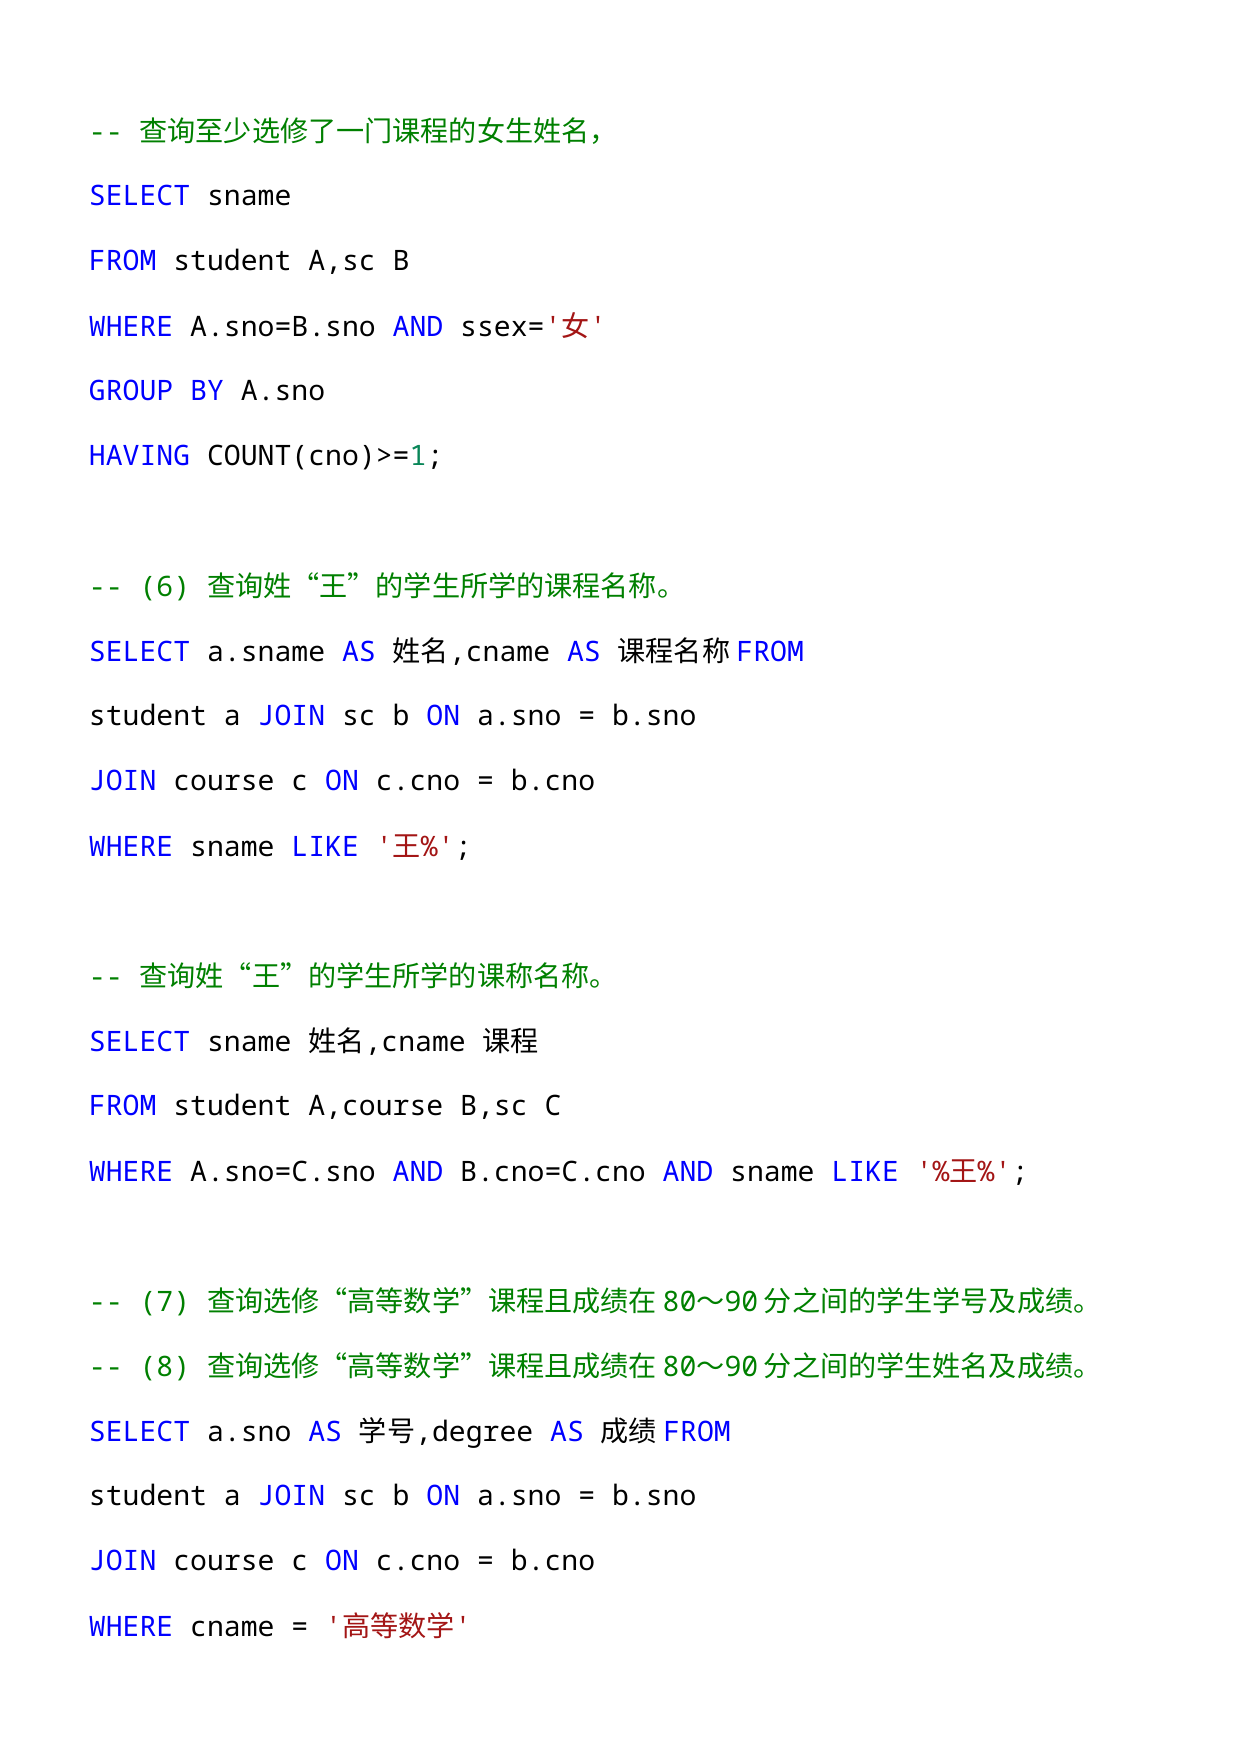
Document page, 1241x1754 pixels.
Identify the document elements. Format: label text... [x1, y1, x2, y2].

text SELECT sname 姓名,cname 课程 [89, 1007, 1152, 1072]
text student a JOIN sc b ON a.sno = b.sno [89, 1462, 1152, 1527]
text WHERE sname LIKE '王%'; [89, 812, 1152, 877]
text -- (8) 查询选修“高等数学”课程且成绩在80～90分之间的学生姓名及成绩。 [89, 1332, 1152, 1397]
text WHERE A.sno=C.sno AND B.cno=C.cno AND sname LIKE '%王%'; [89, 1137, 1152, 1202]
text student a JOIN sc b ON a.sno = b.sno [89, 682, 1152, 747]
text HAVING COUNT(cno)>=1; [89, 422, 1152, 487]
text FROM student A,sc B [89, 227, 1152, 292]
text -- (6) 查询姓“王”的学生所学的课程名称。 [89, 552, 1152, 617]
text -- (7) 查询选修“高等数学”课程且成绩在80～90分之间的学生学号及成绩。 [89, 1267, 1152, 1332]
text GROUP BY A.sno [89, 357, 1152, 422]
text SELECT a.sname AS 姓名,cname AS 课程名称 FROM [89, 617, 1152, 682]
text -- 查询姓“王”的学生所学的课称名称。 [89, 942, 1152, 1007]
text JOIN course c ON c.cno = b.cno [89, 1527, 1152, 1592]
text WHERE A.sno=B.sno AND ssex='女' [89, 292, 1152, 357]
text FROM student A,course B,sc C [89, 1072, 1152, 1137]
text SELECT a.sno AS 学号,degree AS 成绩 FROM [89, 1397, 1152, 1462]
text WHERE cname = '高等数学' [89, 1592, 1152, 1657]
text SELECT sname [89, 162, 1152, 227]
text -- 查询至少选修了一门课程的女生姓名， [89, 97, 1152, 162]
text JOIN course c ON c.cno = b.cno [89, 747, 1152, 812]
